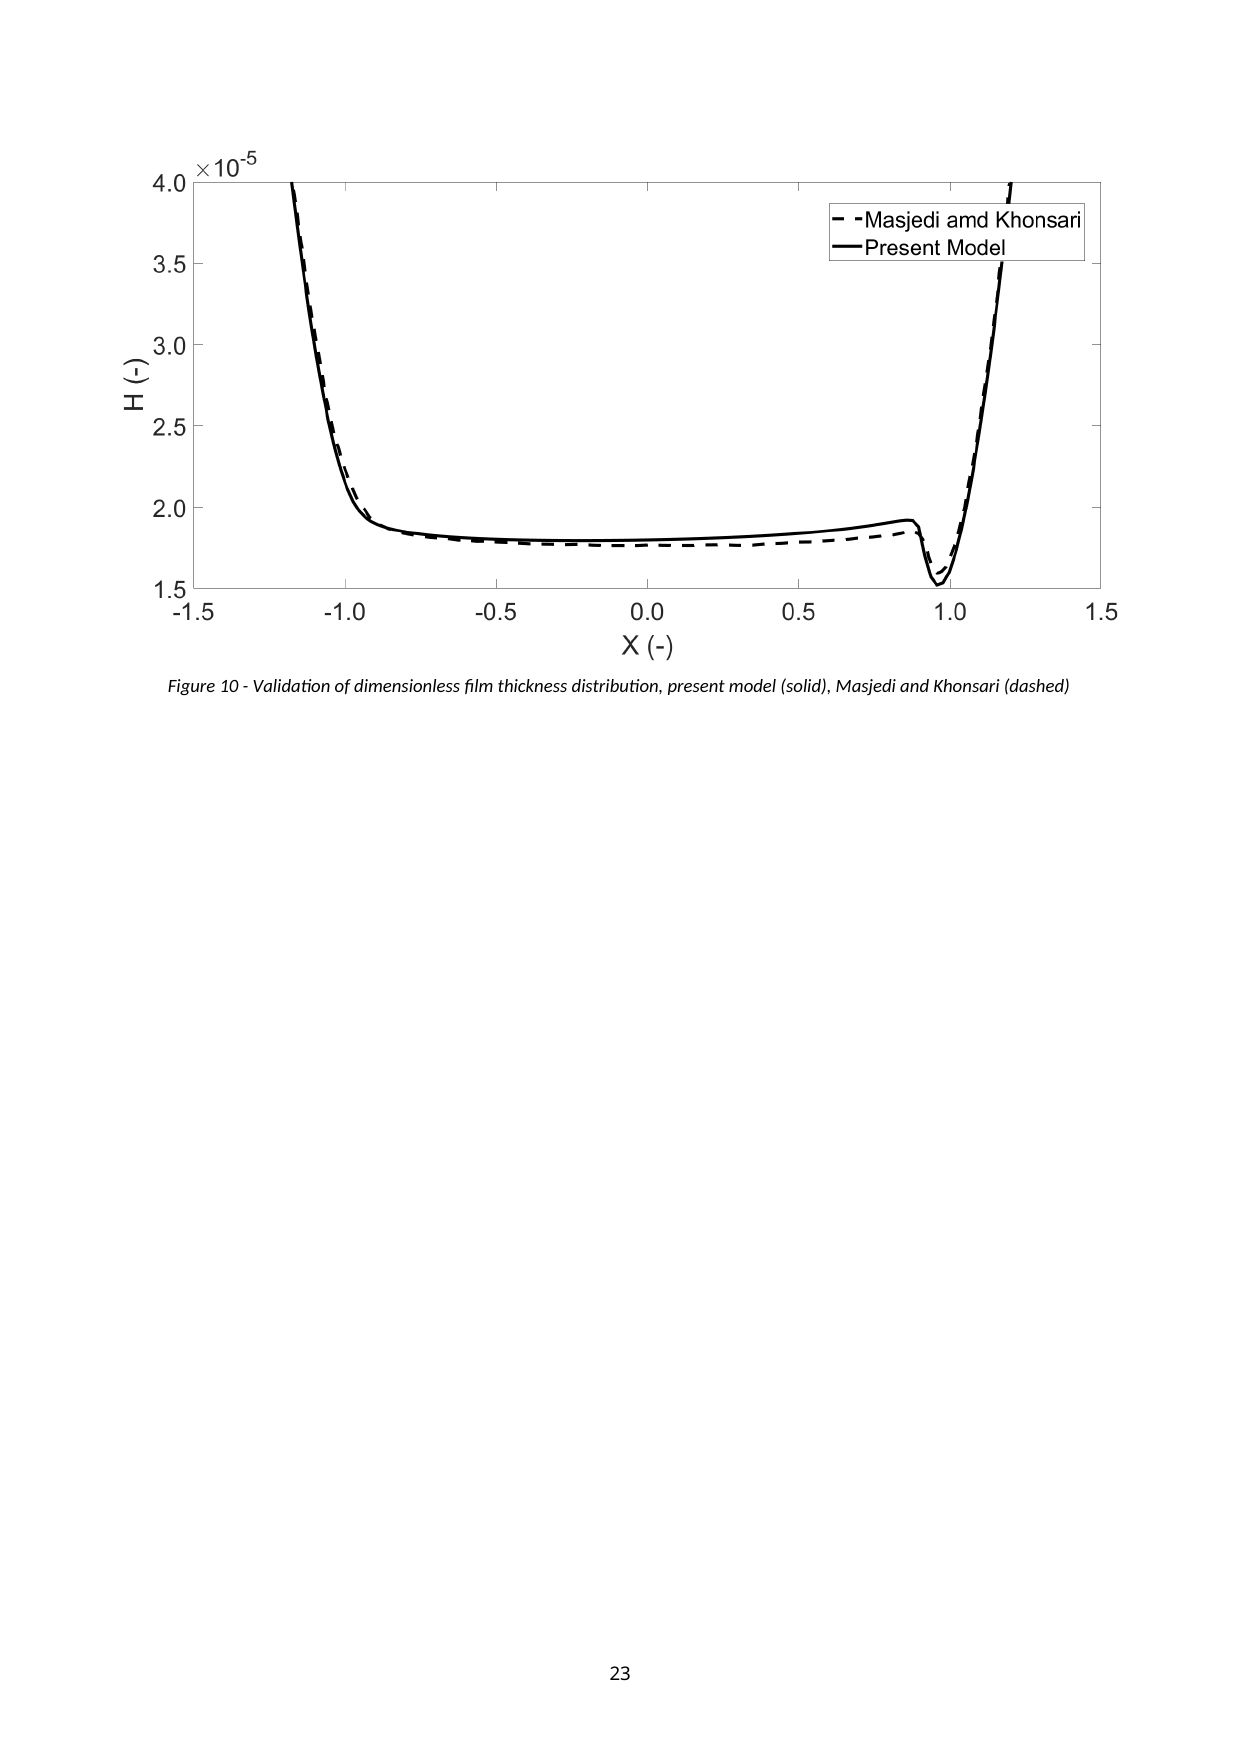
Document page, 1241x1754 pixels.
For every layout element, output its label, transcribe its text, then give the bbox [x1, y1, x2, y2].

picture [122, 150, 1118, 661]
text Figure 10 - Validation of dimensionless film thickness distribution, present model (solid), Masjedi and Khonsari (dashed) [112, 674, 1128, 697]
